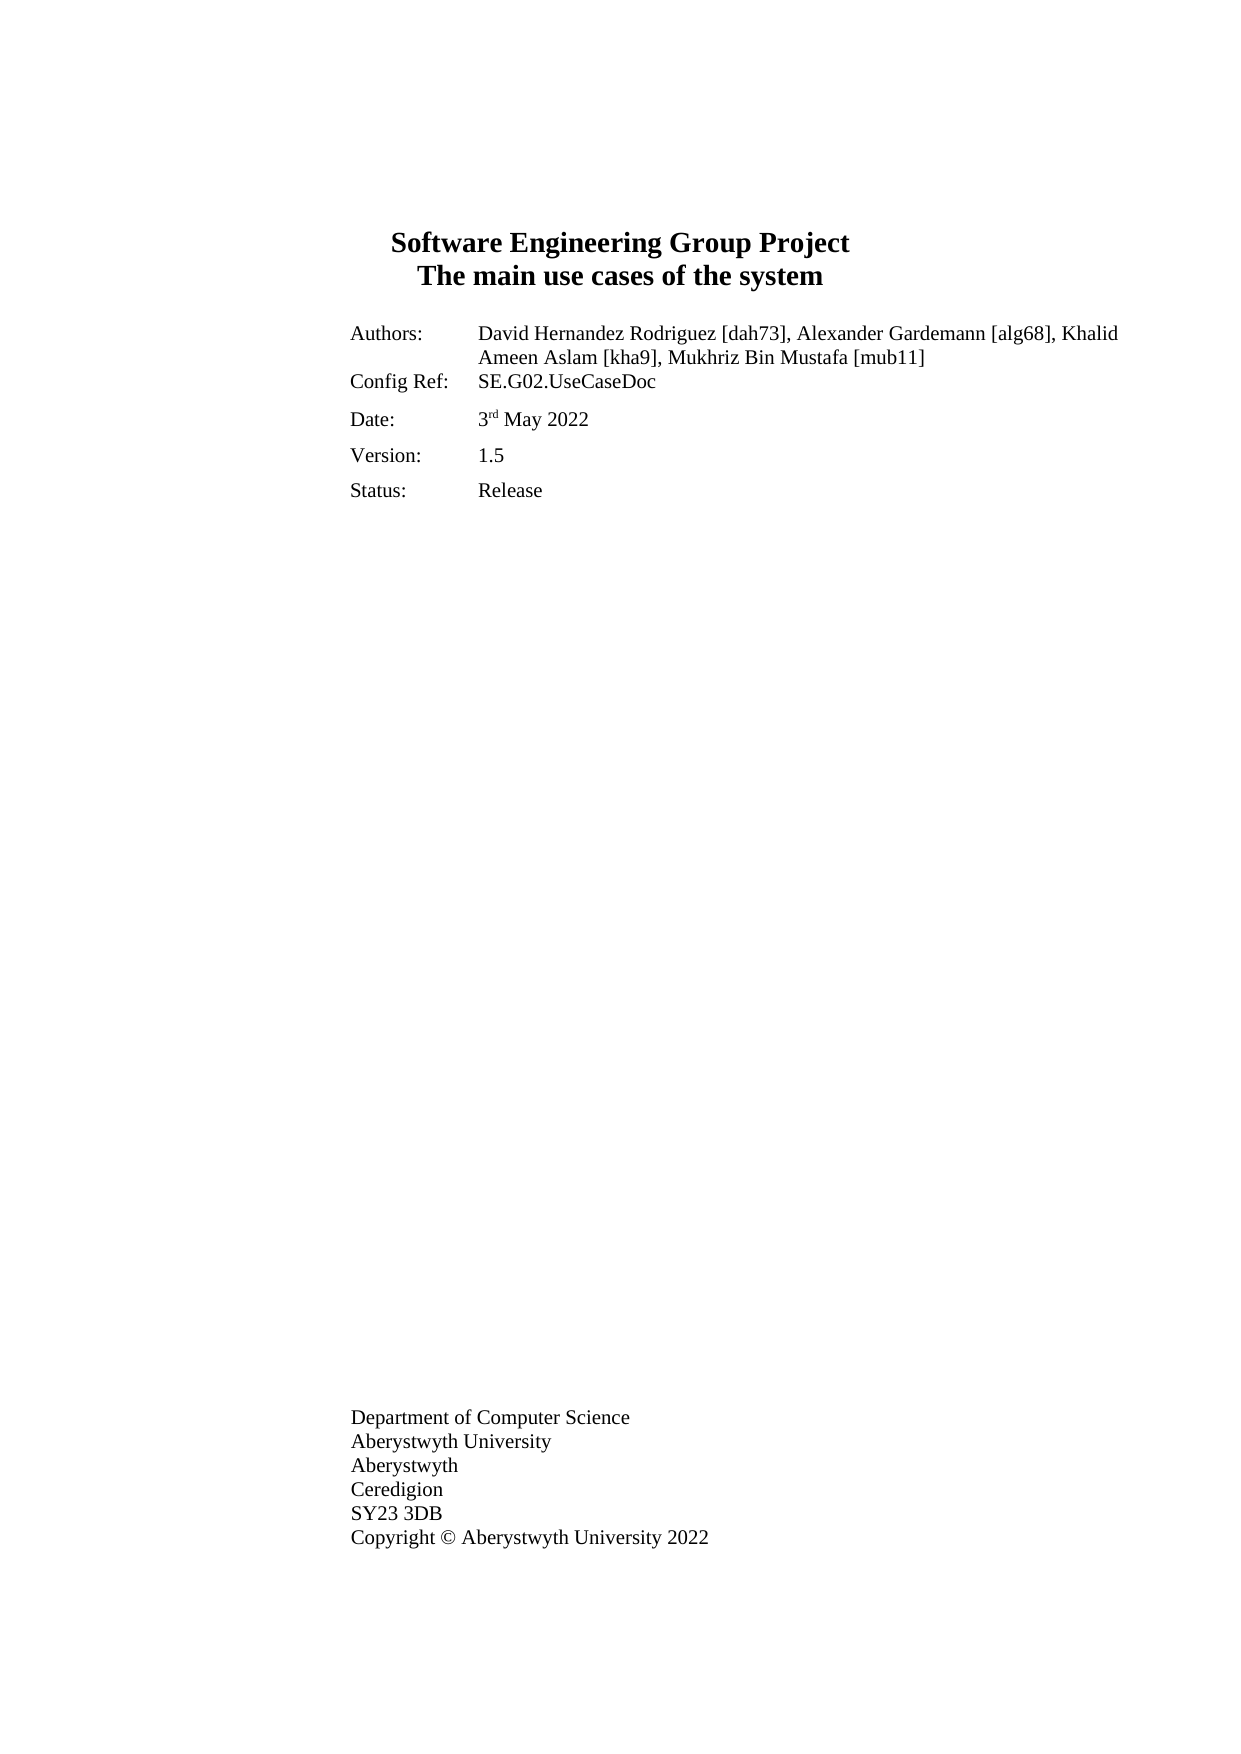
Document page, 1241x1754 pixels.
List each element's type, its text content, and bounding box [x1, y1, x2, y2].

table_cell [467, 369, 1184, 407]
table_header [467, 321, 1184, 369]
table_cell Date: [339, 407, 467, 443]
table_cell Status: [339, 478, 467, 516]
table_cell 3rd May 2022 [467, 407, 1184, 443]
table_cell [467, 443, 1184, 478]
table_header Authors: [339, 321, 467, 369]
table_cell Config Ref: [339, 369, 467, 407]
table_cell [467, 478, 1184, 516]
table_cell Version: [339, 443, 467, 478]
